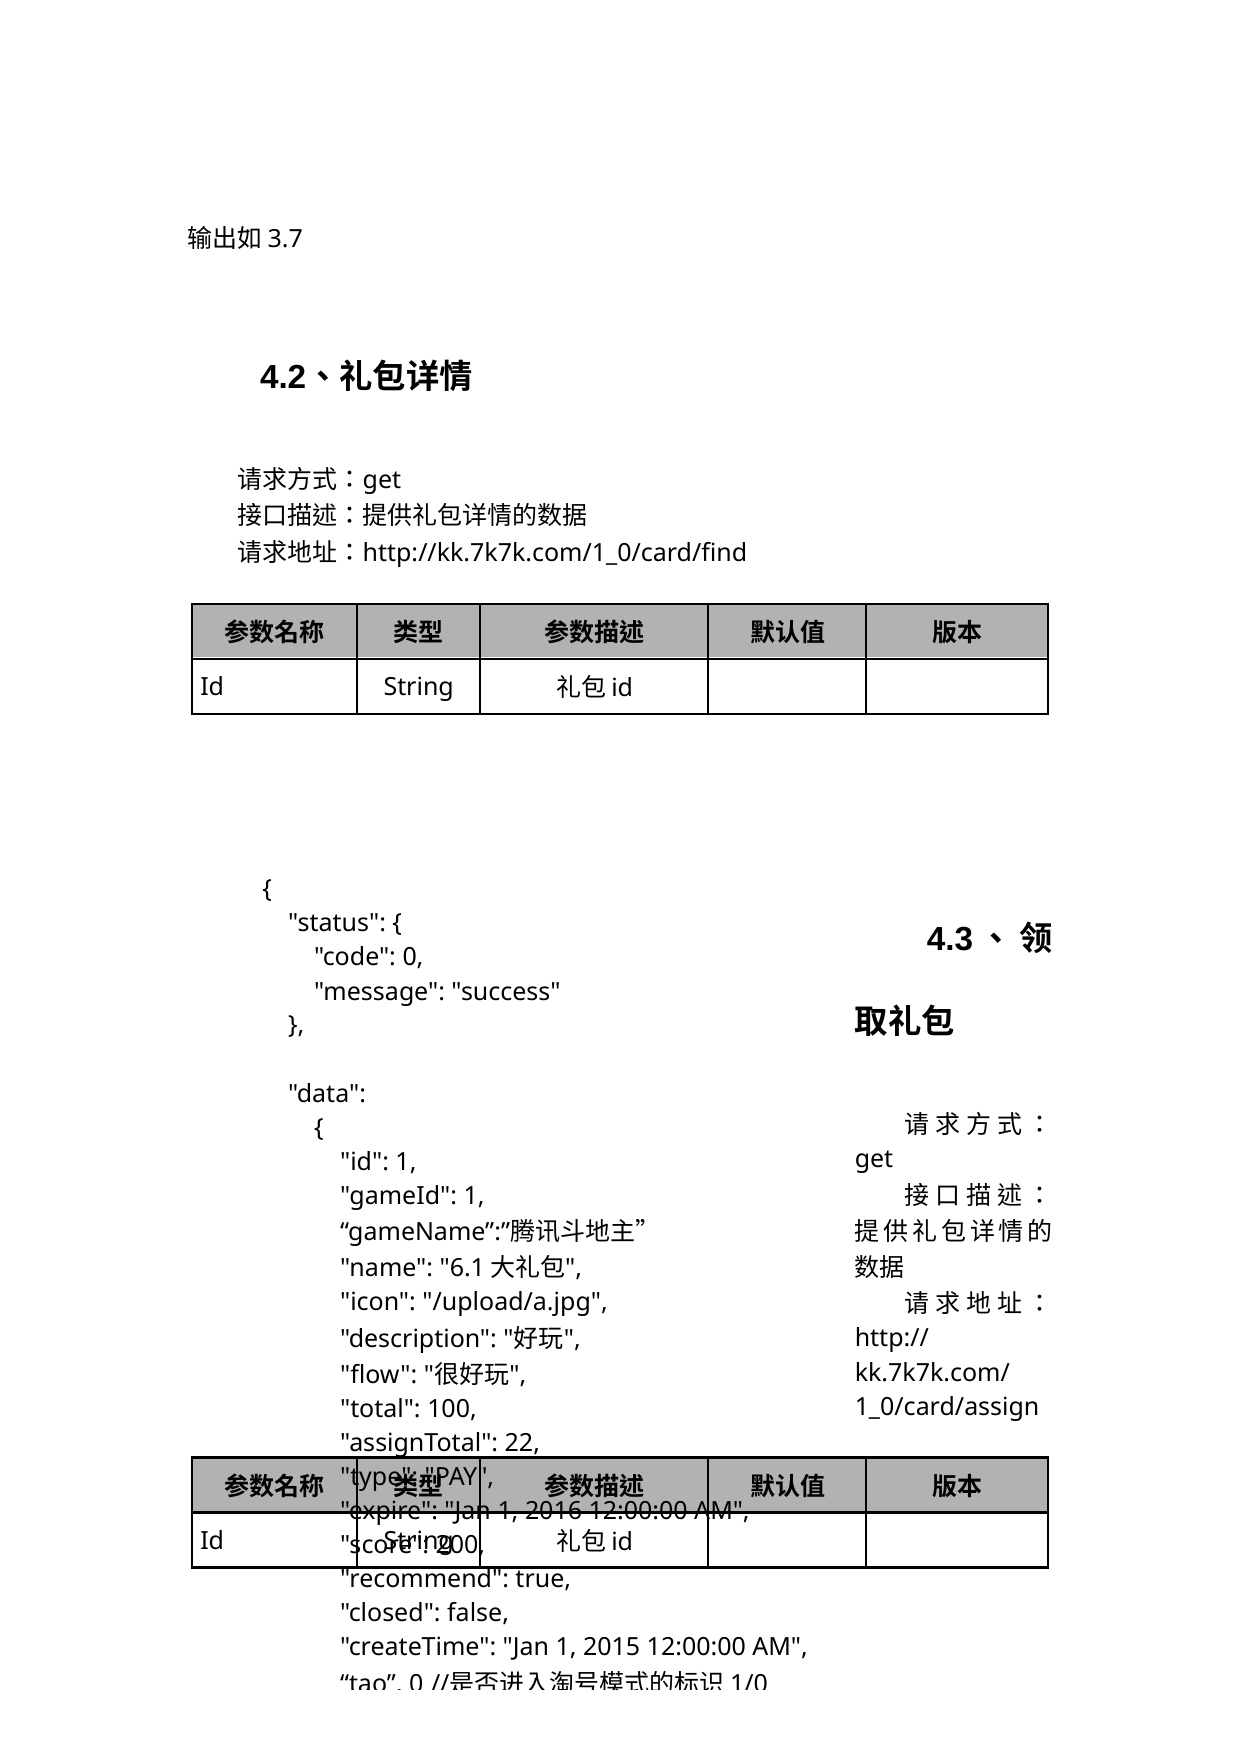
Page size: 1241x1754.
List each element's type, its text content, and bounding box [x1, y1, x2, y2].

text 接口描述：提供礼包详情的数据 [187, 1175, 1053, 1284]
table_header 参数描述 [481, 605, 707, 657]
table_header 类型 [358, 1459, 479, 1511]
table_header 类型 [358, 605, 479, 657]
text 请求地址：http://kk.7k7k.com/1_0/card/find [187, 532, 1053, 568]
table_cell 礼包id [481, 1514, 707, 1566]
table_cell [709, 660, 865, 712]
table_cell String [358, 660, 479, 712]
table_cell Id [193, 660, 356, 712]
text 输出如3.7 [187, 218, 1053, 254]
text 接口描述：提供礼包详情的数据 [187, 496, 1053, 532]
table_header 默认值 [709, 1459, 865, 1511]
table_cell 礼包id [481, 660, 707, 712]
table_cell [709, 1514, 865, 1566]
table_header 参数名称 [193, 605, 356, 657]
table_cell Id [193, 1514, 356, 1566]
table_header 版本 [867, 1459, 1047, 1511]
text 请求方式：get [187, 459, 1053, 496]
text 请求地址：http://kk.7k7k.com/1_0/card/assign [187, 1284, 1053, 1422]
table_cell [867, 660, 1047, 712]
text 4.2、礼包详情 [187, 349, 1053, 398]
text 4.3、领取礼包 [187, 912, 1053, 1043]
table_cell String [358, 1514, 479, 1566]
table_header 默认值 [709, 605, 865, 657]
table_cell [867, 1514, 1047, 1566]
table_header 版本 [867, 605, 1047, 657]
text 请求方式：get [187, 1105, 1053, 1175]
table_header 参数名称 [193, 1459, 356, 1511]
table_header 参数描述 [481, 1459, 707, 1511]
